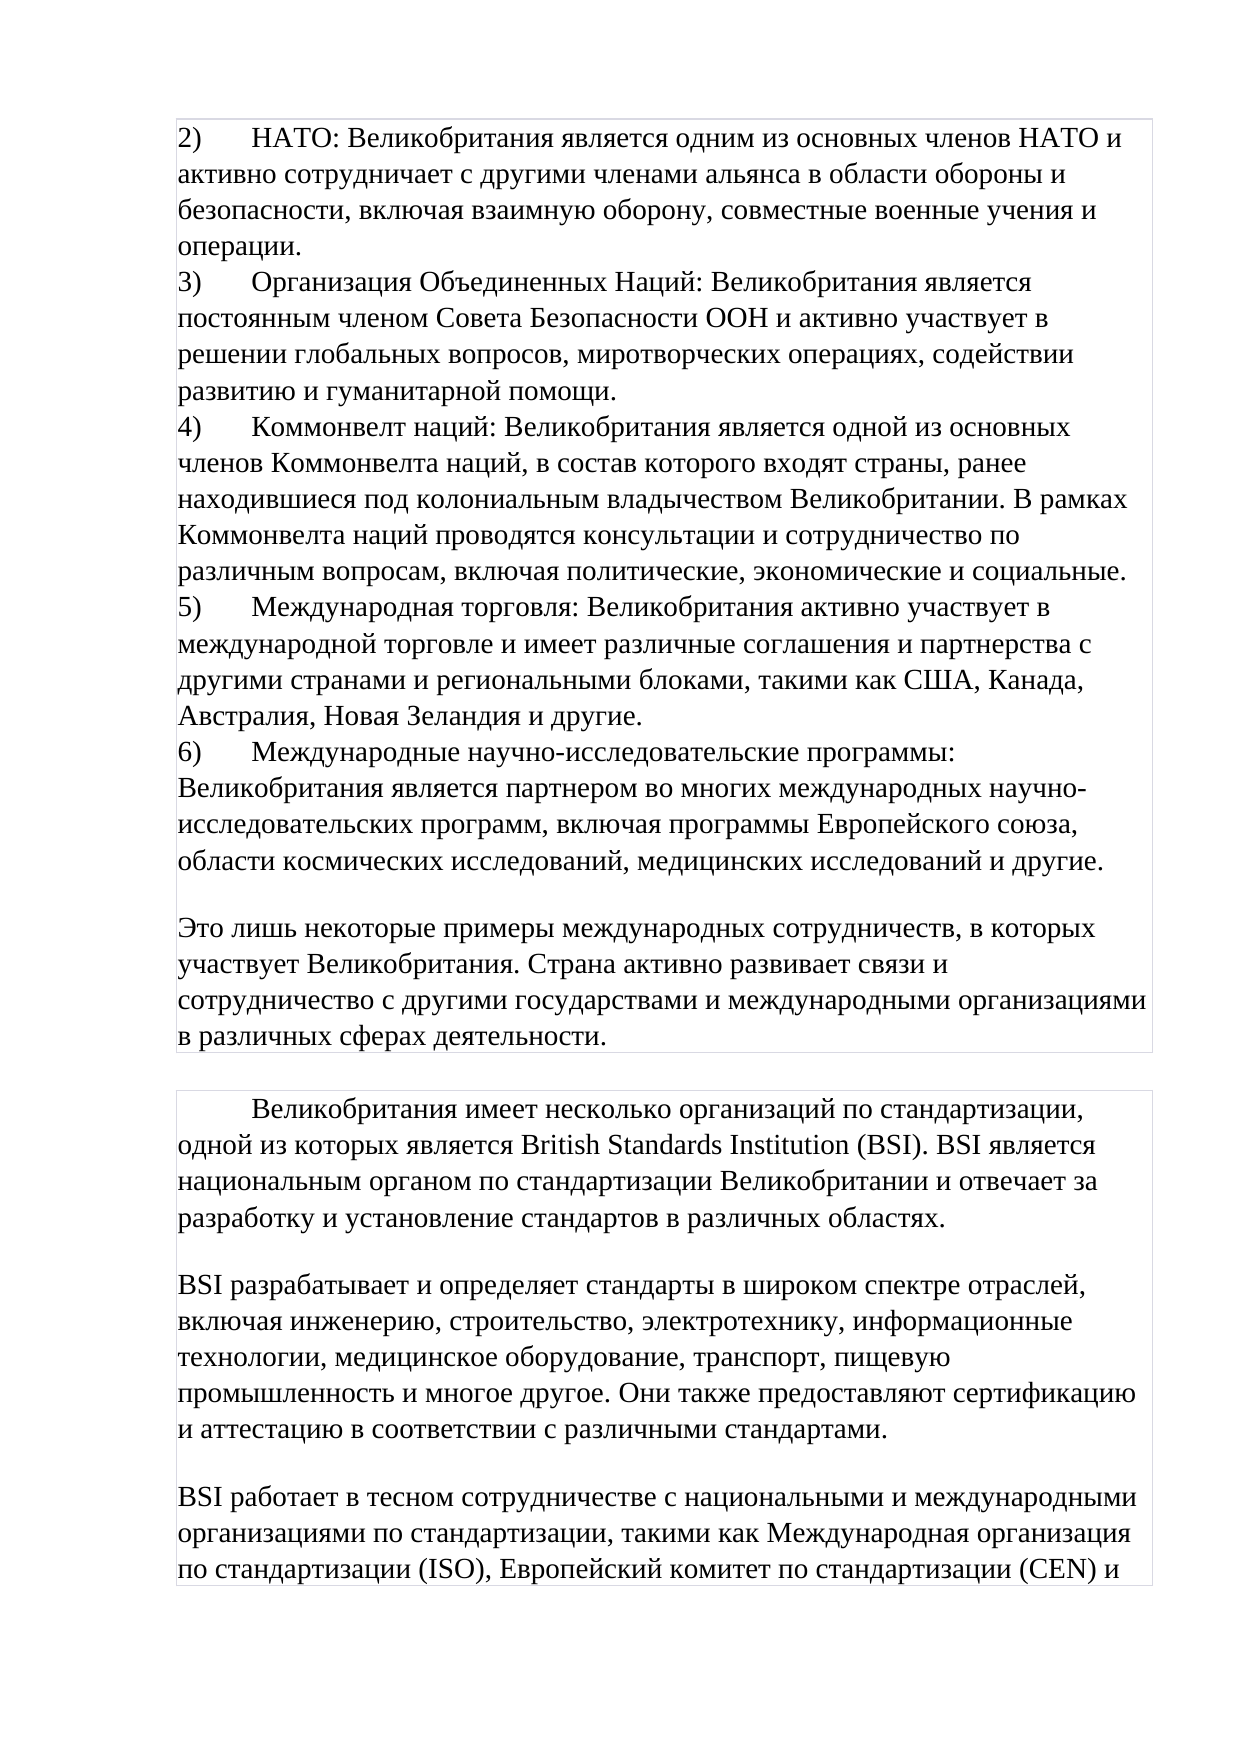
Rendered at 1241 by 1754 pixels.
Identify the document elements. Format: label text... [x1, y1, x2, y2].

list НАТО: Великобритания является одним из основных членов НАТО и активно сотрудничает с другими членами альянса в области обороны и безопасности, включая взаимную оборону, совместные военные учения и операции. [177, 120, 1152, 262]
list Коммонвелт наций: Великобритания является одной из основных членов Коммонвелта наций, в состав которого входят страны, ранее находившиеся под колониальным владычеством Великобритании. В рамках Коммонвелта наций проводятся консультации и сотрудничество по различным вопросам, включая политические, экономические и социальные. [177, 407, 1152, 587]
list Международные научно-исследовательские программы: Великобритания является партнером во многих международных научно-исследовательских программ, включая программы Европейского союза, области космических исследований, медицинских исследований и другие. [177, 733, 1152, 876]
list Международная торговля: Великобритания активно участвует в международной торговле и имеет различные соглашения и партнерства с другими странами и региональными блоками, такими как США, Канада, Австралия, Новая Зеландия и другие. [177, 588, 1152, 732]
text BSI разрабатывает и определяет стандарты в широком спектре отраслей, включая инженерию, строительство, электротехнику, информационные технологии, медицинское оборудование, транспорт, пищевую промышленность и многое другое. Они также предоставляют сертификацию и аттестацию в соответствии с различными стандартами. [177, 1266, 1152, 1445]
text Великобритания имеет несколько организаций по стандартизации, одной из которых является British Standards Institution (BSI). BSI является национальным органом по стандартизации Великобритании и отвечает за разработку и установление стандартов в различных областях. [177, 1091, 1152, 1233]
list Организация Объединенных Наций: Великобритания является постоянным членом Совета Безопасности ООН и активно участвует в решении глобальных вопросов, миротворческих операциях, содействии развитию и гуманитарной помощи. [177, 263, 1152, 406]
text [177, 1477, 1152, 1585]
text Это лишь некоторые примеры международных сотрудничеств, в которых участвует Великобритания. Страна активно развивает связи и сотрудничество с другими государствами и международными организациями в различных сферах деятельности. [177, 908, 1152, 1052]
